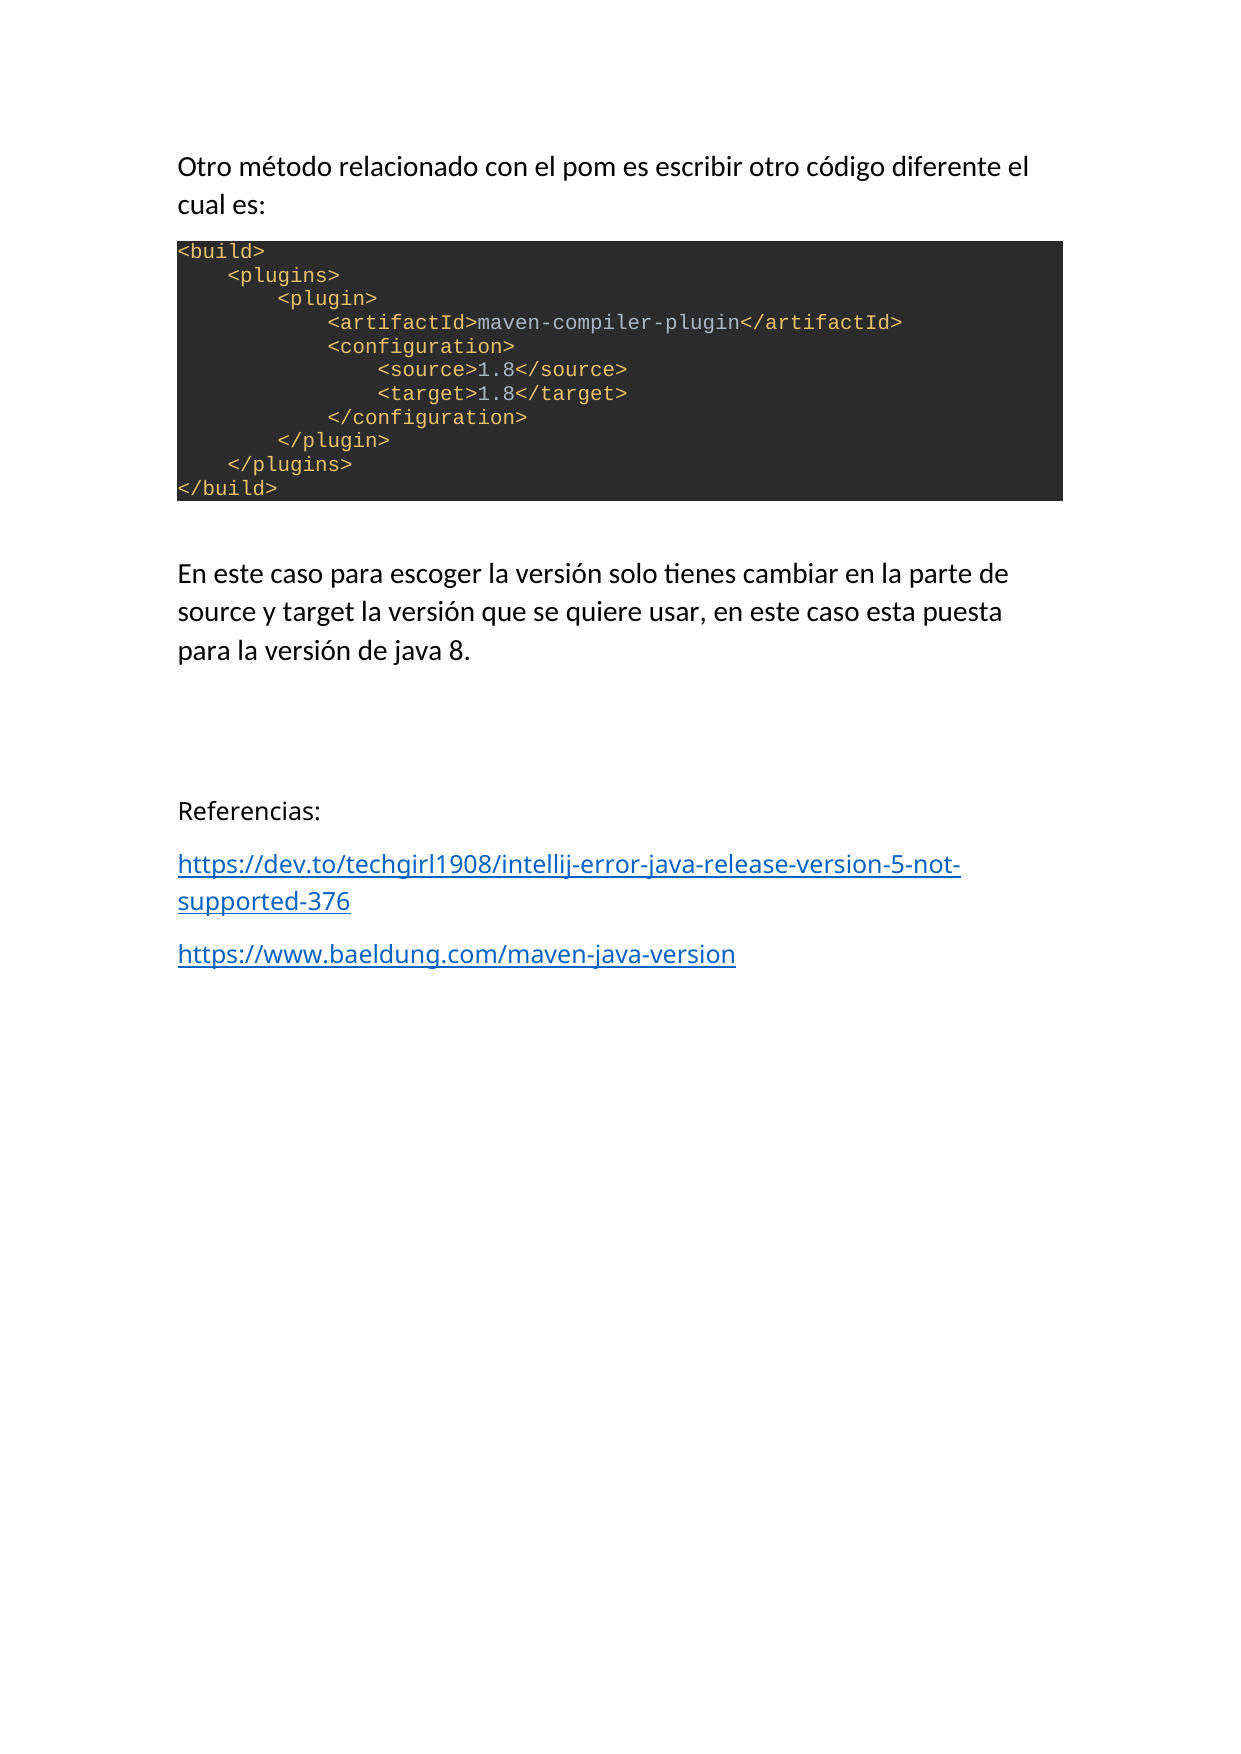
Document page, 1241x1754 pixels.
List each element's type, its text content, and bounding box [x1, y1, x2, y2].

text En este caso para escoger la versión solo tienes cambiar en la parte de source y target la versión que se quiere usar, en este caso esta puesta para la versión de java 8. [177, 555, 1063, 667]
text https://dev.to/techgirl1908/intellij-error-java-release-version-5-not-supported-376 [177, 847, 1063, 918]
text https://www.baeldung.com/maven-java-version [177, 937, 1063, 971]
text Referencias: [177, 793, 1063, 828]
text <build> <plugins> <plugin> <artifactId>maven-compiler-plugin</artifactId> <configuration> <source>1.8</source> <target>1.8</target> </configuration> </plugin> </plugins> </build> [177, 241, 1063, 501]
text Otro método relacionado con el pom es escribir otro código diferente el cual es: [177, 148, 1063, 222]
